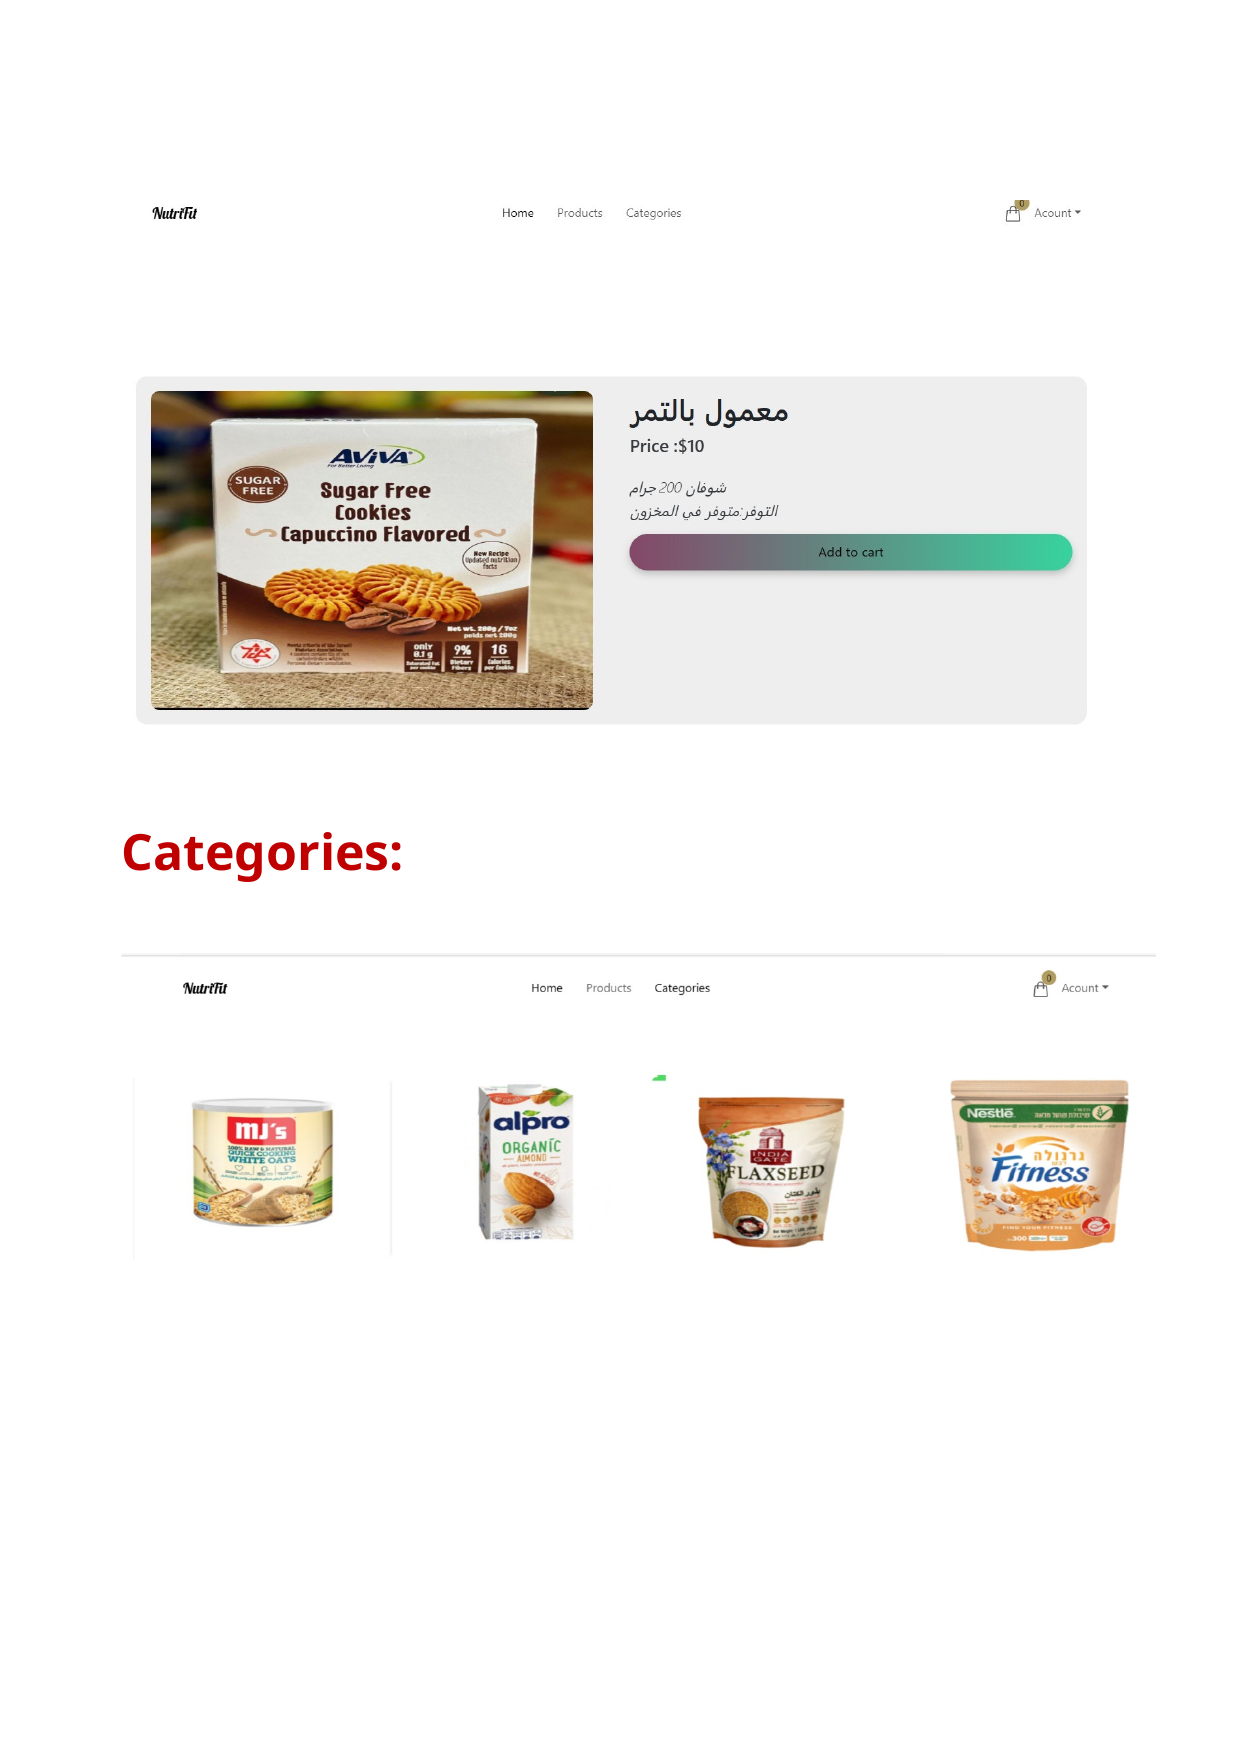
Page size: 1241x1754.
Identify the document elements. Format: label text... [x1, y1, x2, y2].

text Categories: [121, 817, 1240, 885]
picture [121, 200, 1157, 749]
picture [121, 953, 1156, 1437]
